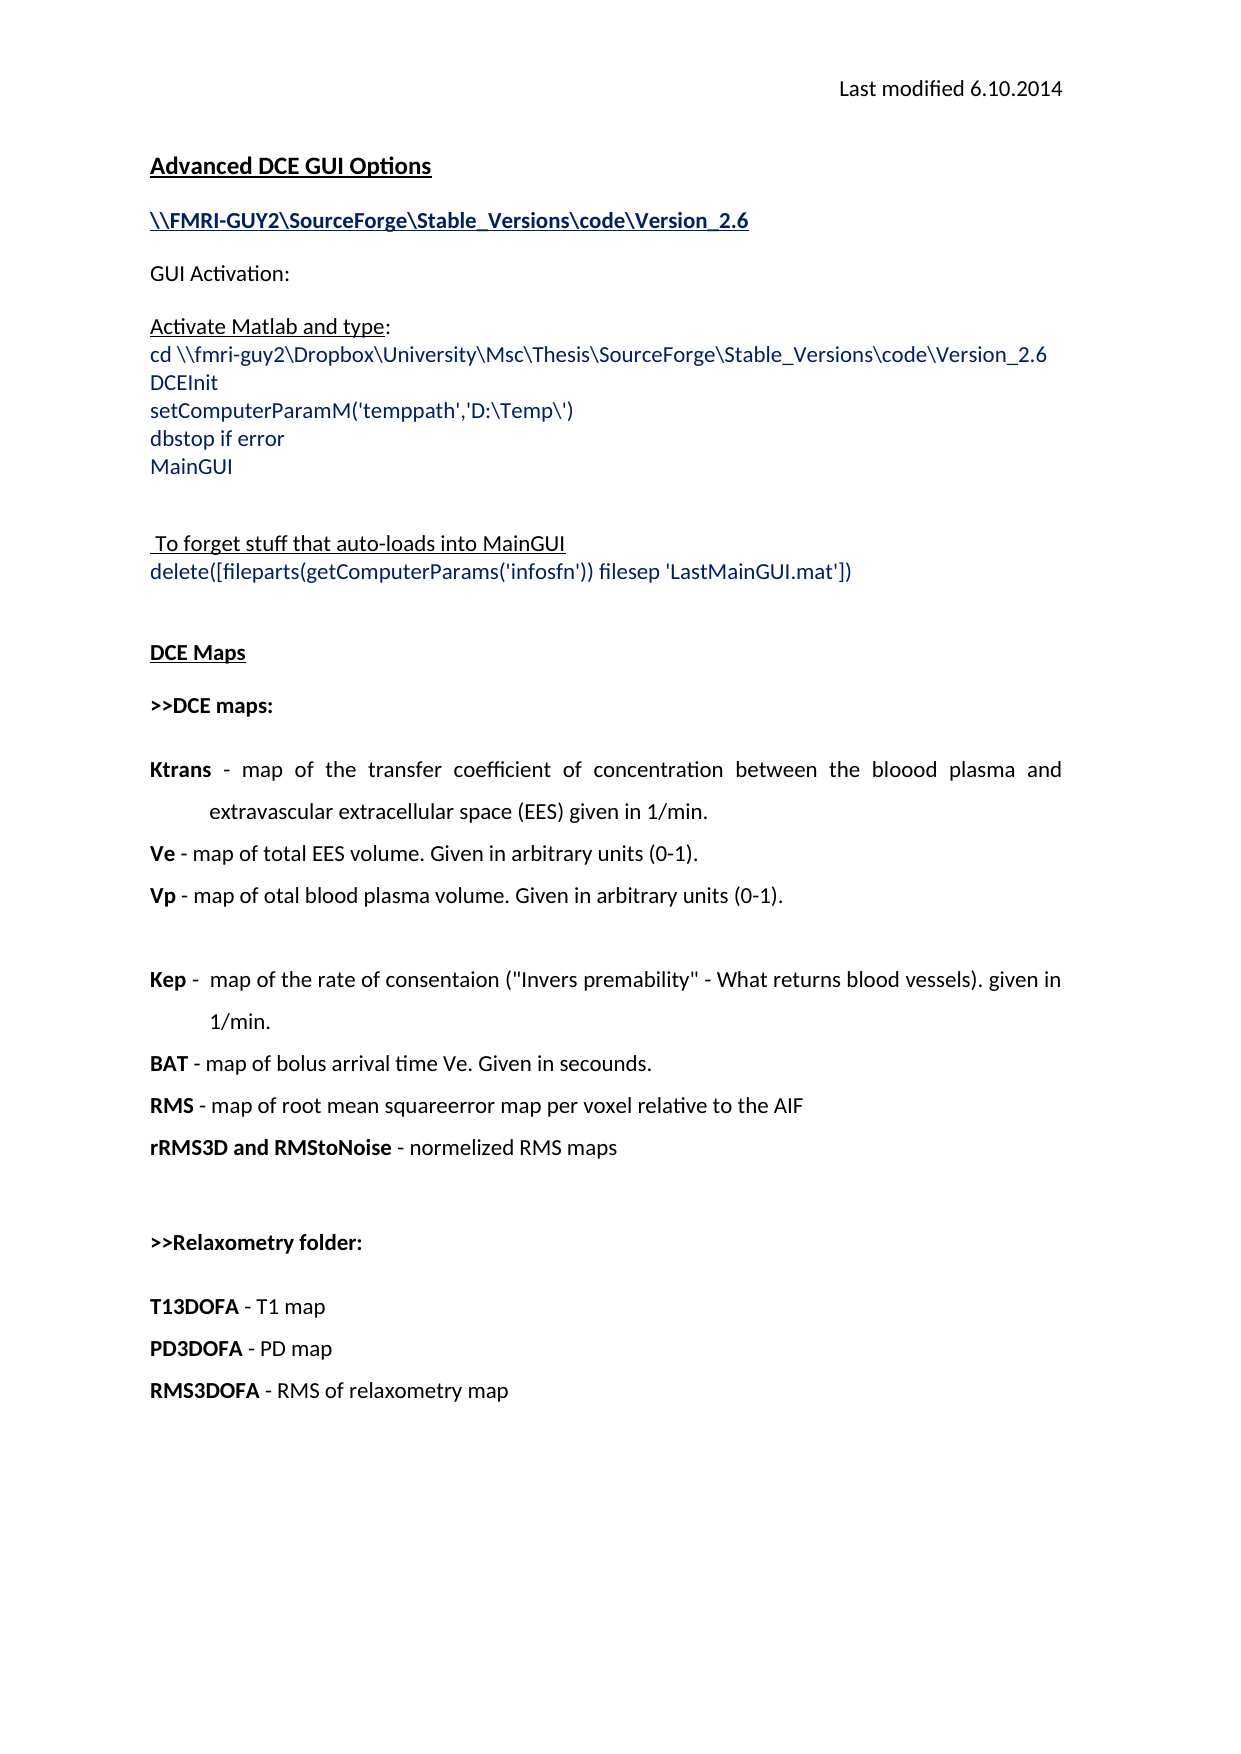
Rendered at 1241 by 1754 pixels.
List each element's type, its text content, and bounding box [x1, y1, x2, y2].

text Kep - map of the rate of consentaion ("Invers premability" - What returns blood vessels). given in 1/min. [150, 965, 1063, 1035]
text rRMS3D and RMStoNoise - normelized RMS maps [150, 1133, 1063, 1161]
text PD3DOFA - PD map [150, 1334, 1063, 1362]
text Ktrans - map of the transfer coefficient of concentration between the bloood plasma and extravascular extracellular space (EES) given in 1/min. [150, 755, 1063, 825]
text Vp - map of otal blood plasma volume. Given in arbitrary units (0-1). [150, 881, 1063, 909]
text T13DOFA - T1 map [150, 1292, 1063, 1321]
text \\FMRI-GUY2\SourceForge\Stable_Versions\code\Version_2.6 [150, 206, 1063, 234]
text >>Relaxometry folder: [150, 1228, 1063, 1256]
text GUI Activation: [150, 259, 1063, 287]
text cd \\fmri-guy2\Dropbox\University\Msc\Thesis\SourceForge\Stable_Versions\code\Version_2.6 [150, 340, 1063, 368]
text RMS - map of root mean squareerror map per voxel relative to the AIF [150, 1091, 1063, 1119]
text DCEInit [150, 368, 1063, 396]
text BAT - map of bolus arrival time Ve. Given in secounds. [150, 1049, 1063, 1077]
text DCE Maps [150, 638, 1063, 666]
text To forget stuff that auto-loads into MainGUI [150, 529, 1063, 557]
text Activate Matlab and type: [150, 312, 1063, 340]
text >>DCE maps: [150, 691, 1063, 719]
text Advanced DCE GUI Options [150, 150, 1063, 181]
text MainGUI [150, 452, 1063, 480]
text setComputerParamM('temppath','D:\Temp\') [150, 396, 1063, 424]
text delete([fileparts(getComputerParams('infosfn')) filesep 'LastMainGUI.mat']) [150, 557, 1063, 585]
text RMS3DOFA - RMS of relaxometry map [150, 1376, 1063, 1404]
text dbstop if error [150, 424, 1063, 452]
text Ve - map of total EES volume. Given in arbitrary units (0-1). [150, 839, 1063, 867]
